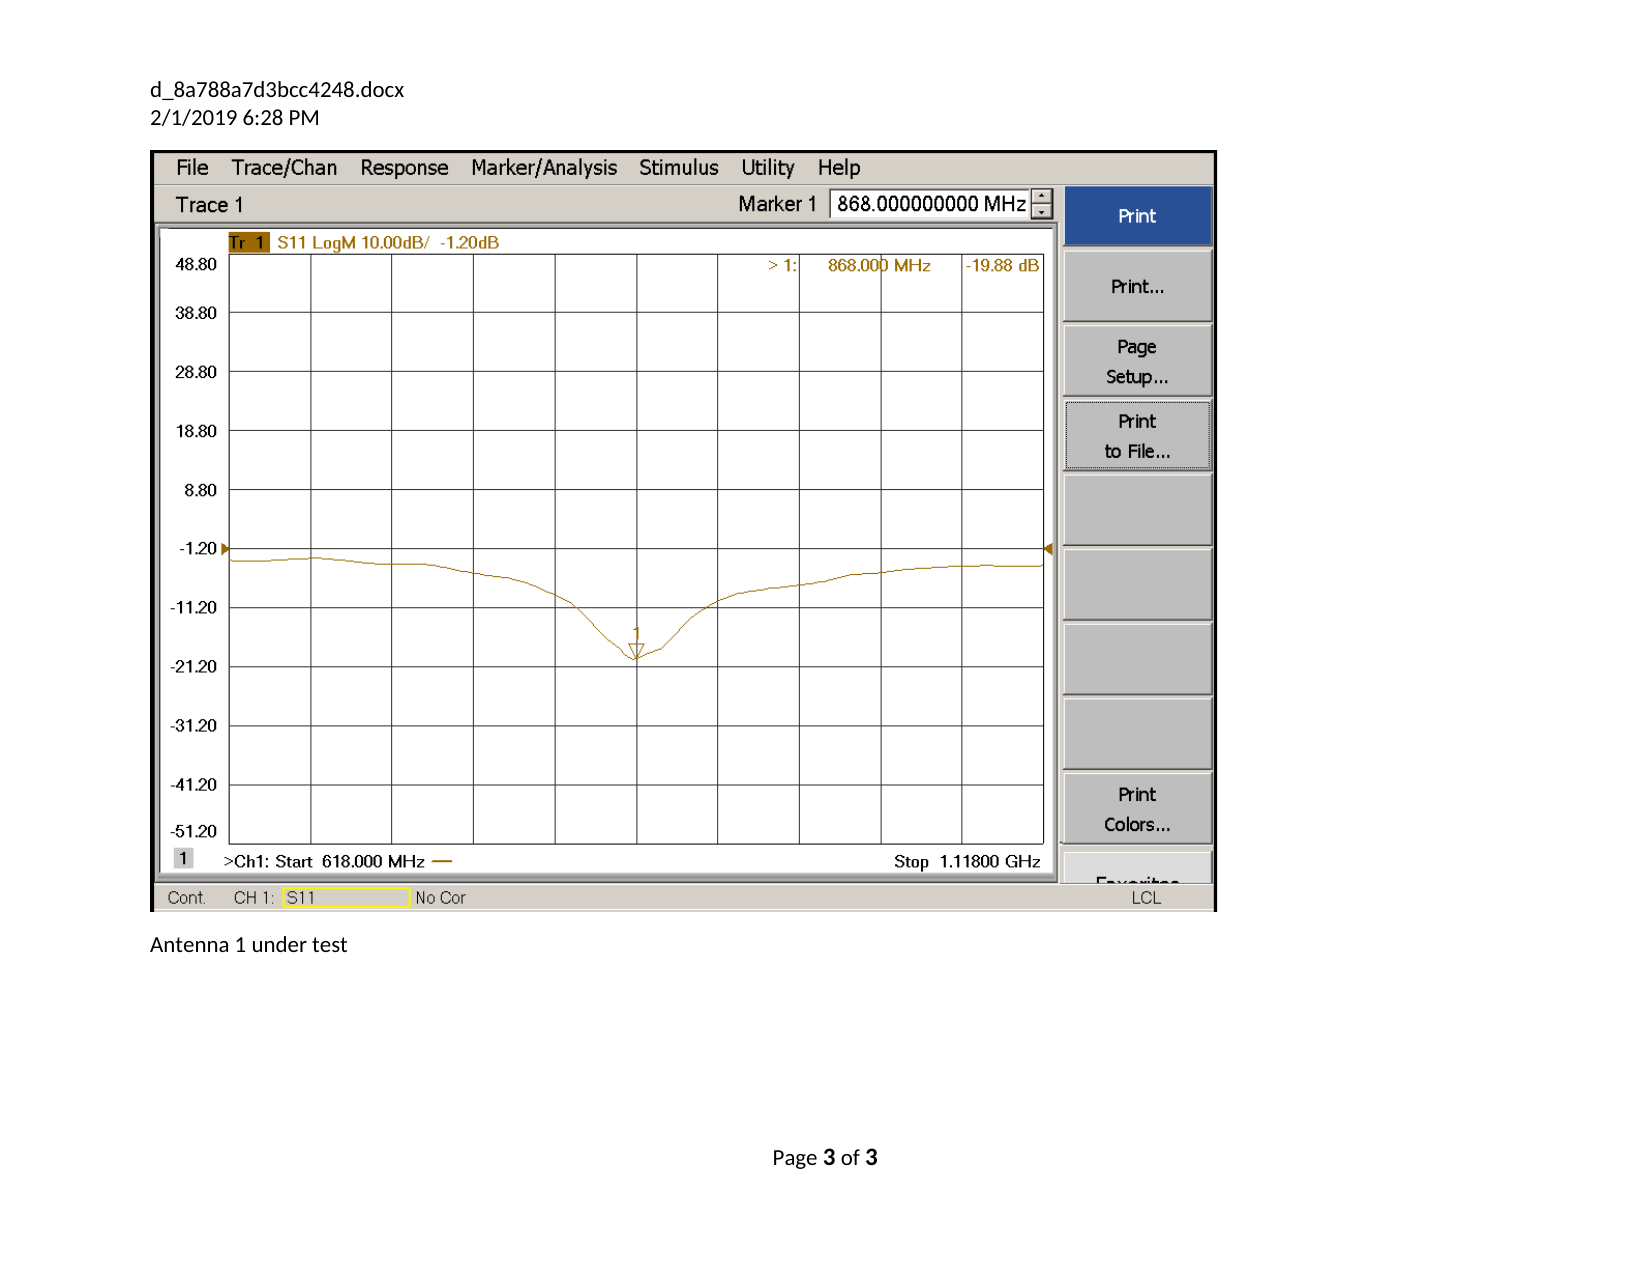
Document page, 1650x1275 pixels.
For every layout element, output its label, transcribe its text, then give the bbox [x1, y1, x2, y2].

text Antenna 1 under test [150, 930, 1500, 958]
picture [150, 150, 1218, 912]
